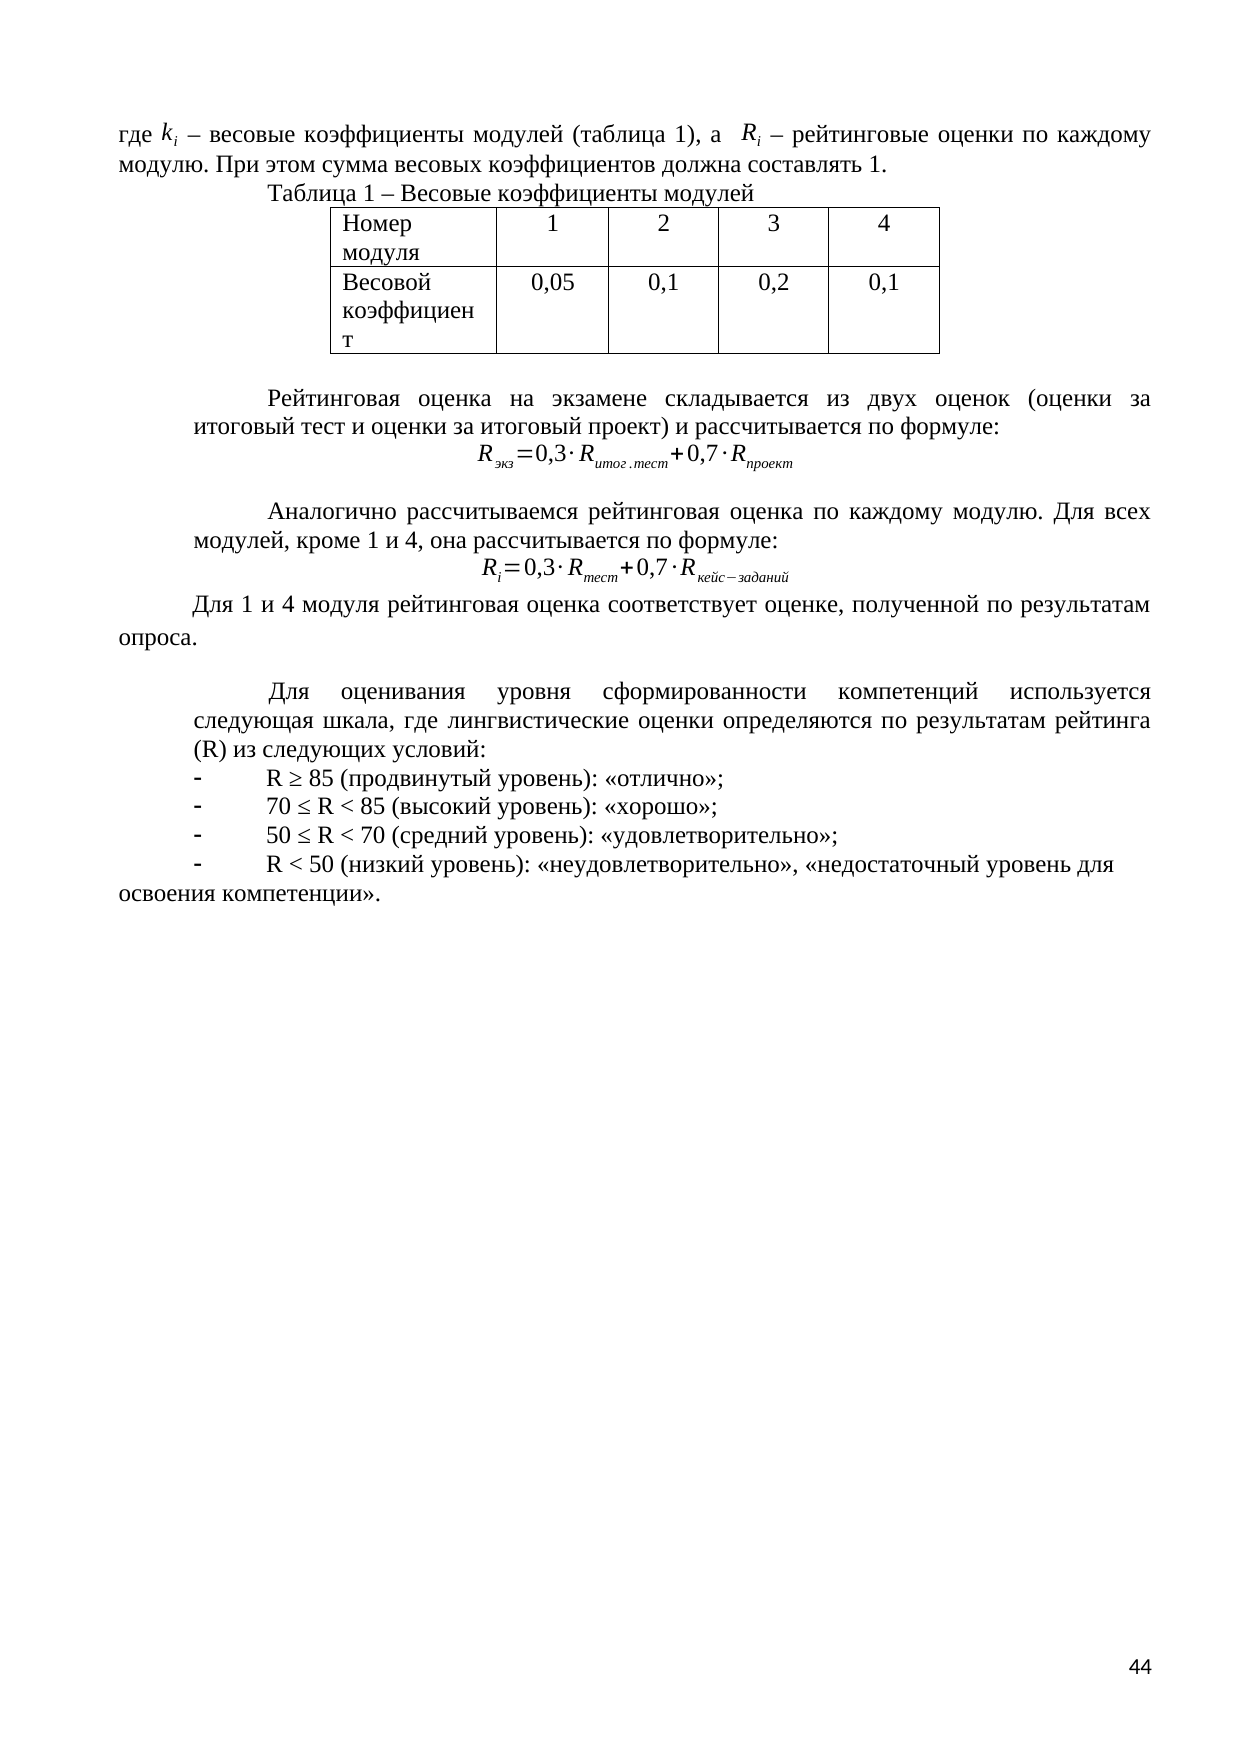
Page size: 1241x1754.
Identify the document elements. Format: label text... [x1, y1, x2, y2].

table_header 3 [719, 208, 828, 266]
table_header 2 [609, 208, 718, 266]
table_cell 0,2 [719, 267, 828, 353]
text Таблица 1 – Весовые коэффициенты модулей [193, 178, 1152, 207]
text Рейтинговая оценка на экзамене складывается из двух оценок (оценки за итоговый тест и оценки за итоговый проект) и рассчитывается по формуле: [193, 383, 1152, 440]
table_header Номер модуля [331, 208, 496, 266]
text Для оценивания уровня сформированности компетенций используется следующая шкала, где лингвистические оценки определяются по результатам рейтинга (R) из следующих условий: [193, 676, 1152, 763]
text Аналогично рассчитываемся рейтинговая оценка по каждому модулю. Для всех модулей, кроме 1 и 4, она рассчитывается по формуле: [193, 496, 1152, 554]
table_cell Весовой коэффициент [331, 267, 496, 353]
table_header 1 [497, 208, 608, 266]
table_header 4 [829, 208, 939, 266]
list 70 ≤ R < 85 (высокий уровень): «хорошо»; [118, 791, 1152, 820]
table_cell 0,1 [609, 267, 718, 353]
list Для 1 и 4 модуля рейтинговая оценка соответствует оценке, полученной по результатам опроса. [118, 589, 1152, 651]
table_cell 0,1 [829, 267, 939, 353]
list 50 ≤ R < 70 (средний уровень): «удовлетворительно»; [118, 820, 1152, 849]
text где – весовые коэффициенты модулей (таблица 1), а – рейтинговые оценки по каждому модулю. При этом сумма весовых коэффициентов должна составлять 1. [118, 118, 1152, 178]
table_cell 0,05 [497, 267, 608, 353]
list R ≥ 85 (продвинутый уровень): «отлично»; [118, 763, 1152, 791]
list R < 50 (низкий уровень): «неудовлетворительно», «недостаточный уровень для освоения компетенции». [118, 849, 1152, 906]
